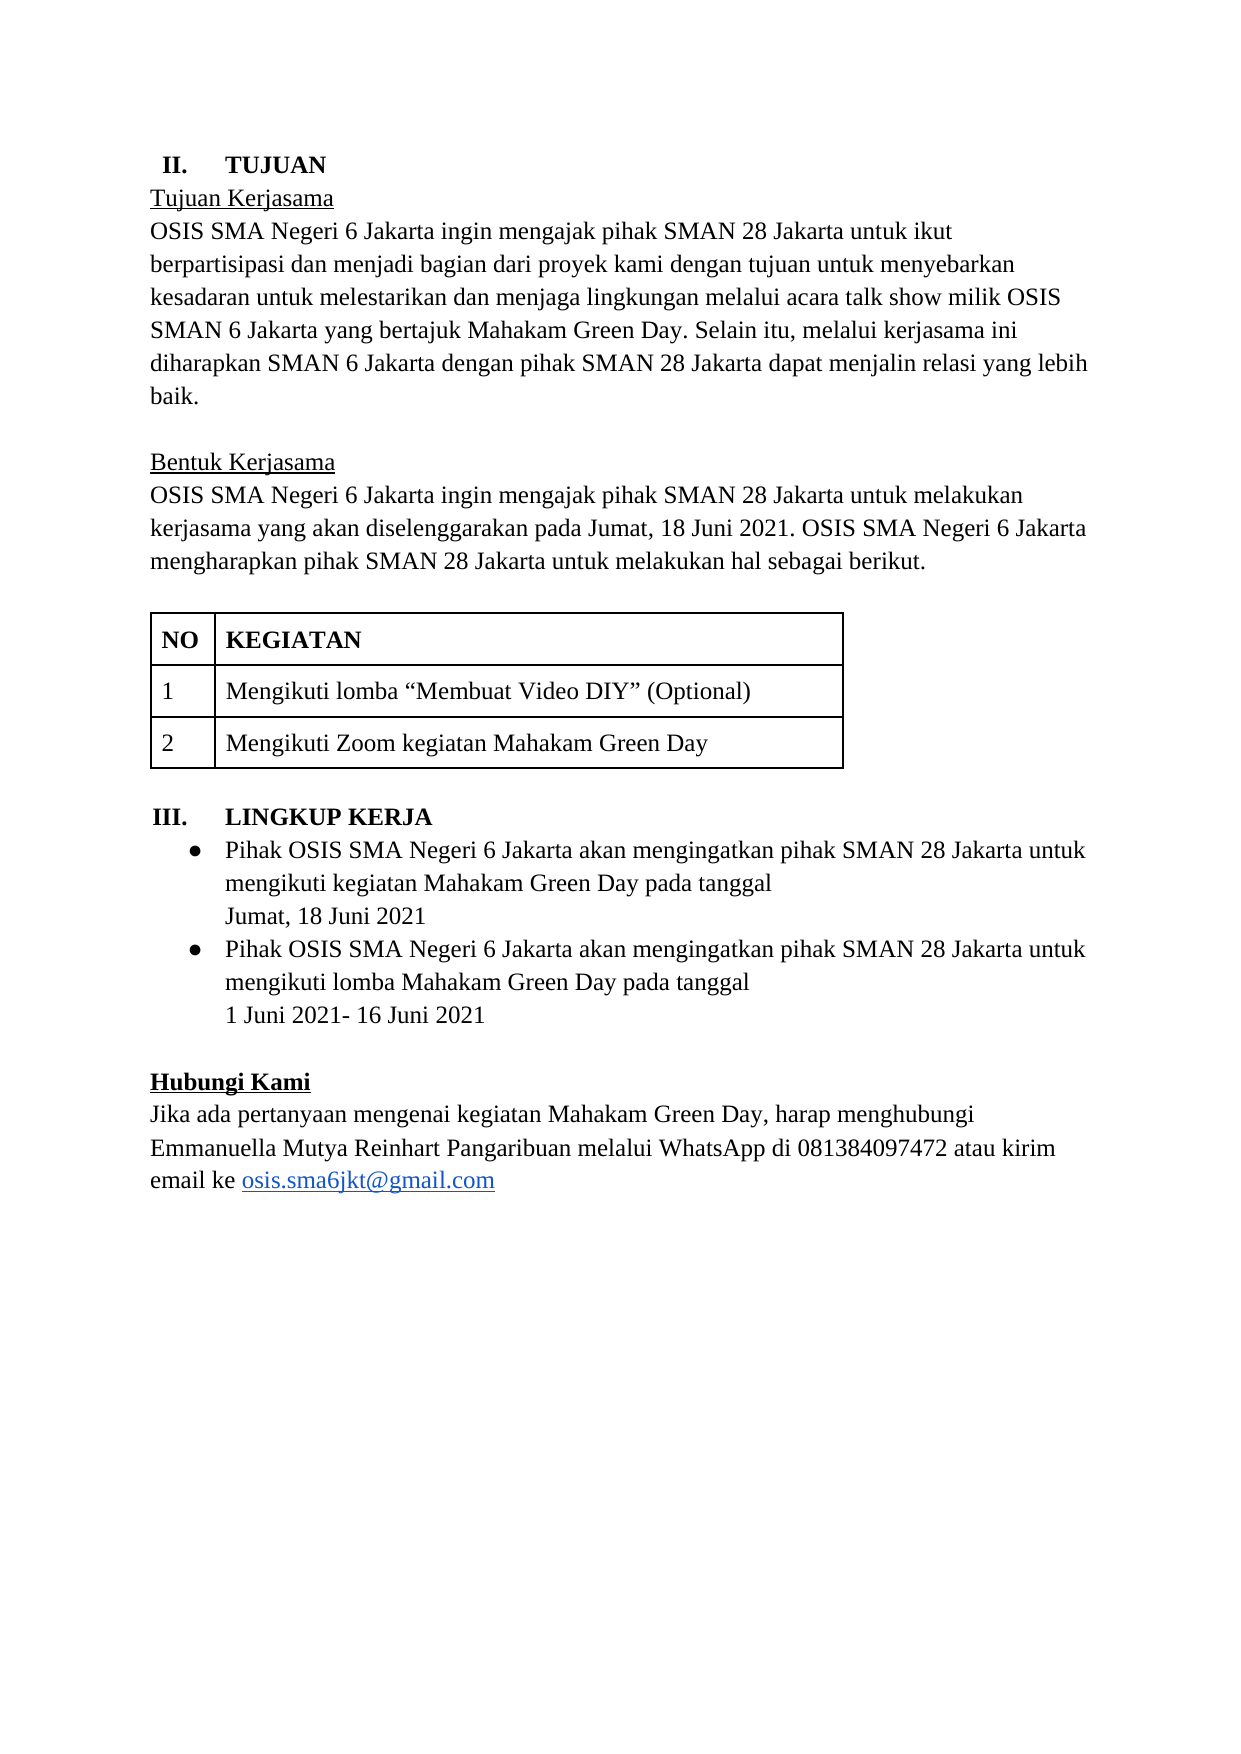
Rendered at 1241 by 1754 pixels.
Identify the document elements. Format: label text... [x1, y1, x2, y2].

list TUJUAN [187, 150, 1090, 179]
table_header KEGIATAN [216, 614, 842, 664]
text OSIS SMA Negeri 6 Jakarta ingin mengajak pihak SMAN 28 Jakarta untuk ikut berpartisipasi dan menjadi bagian dari proyek kami dengan tujuan untuk menyebarkan kesadaran untuk melestarikan dan menjaga lingkungan melalui acara talk show milik OSIS SMAN 6 Jakarta yang bertajuk Mahakam Green Day. Selain itu, melalui kerjasama ini diharapkan SMAN 6 Jakarta dengan pihak SMAN 28 Jakarta dapat menjalin relasi yang lebih baik. [150, 216, 1090, 410]
table_cell Mengikuti lomba “Membuat Video DIY” (Optional) [216, 666, 842, 716]
text Jika ada pertanyaan mengenai kegiatan Mahakam Green Day, harap menghubungi Emmanuella Mutya Reinhart Pangaribuan melalui WhatsApp di 081384097472 atau kirim email ke osis.sma6jkt@gmail.com [150, 1099, 1090, 1194]
list LINGKUP KERJA [187, 802, 1090, 831]
list Pihak OSIS SMA Negeri 6 Jakarta akan mengingatkan pihak SMAN 28 Jakarta untuk mengikuti lomba Mahakam Green Day pada tanggal [187, 934, 1090, 996]
text Tujuan Kerjasama [150, 183, 1090, 212]
text Hubungi Kami [150, 1067, 1090, 1095]
text 1 Juni 2021- 16 Juni 2021 [225, 1001, 1090, 1029]
table_cell Mengikuti Zoom kegiatan Mahakam Green Day [216, 718, 842, 767]
table_cell 2 [152, 718, 214, 767]
text Jumat, 18 Juni 2021 [225, 901, 1090, 930]
text Bentuk Kerjasama [150, 447, 1090, 476]
table_header NO [152, 614, 214, 664]
table_cell 1 [152, 666, 214, 716]
text OSIS SMA Negeri 6 Jakarta ingin mengajak pihak SMAN 28 Jakarta untuk melakukan kerjasama yang akan diselenggarakan pada Jumat, 18 Juni 2021. OSIS SMA Negeri 6 Jakarta mengharapkan pihak SMAN 28 Jakarta untuk melakukan hal sebagai berikut. [150, 480, 1090, 575]
list Pihak OSIS SMA Negeri 6 Jakarta akan mengingatkan pihak SMAN 28 Jakarta untuk mengikuti kegiatan Mahakam Green Day pada tanggal [187, 835, 1090, 897]
